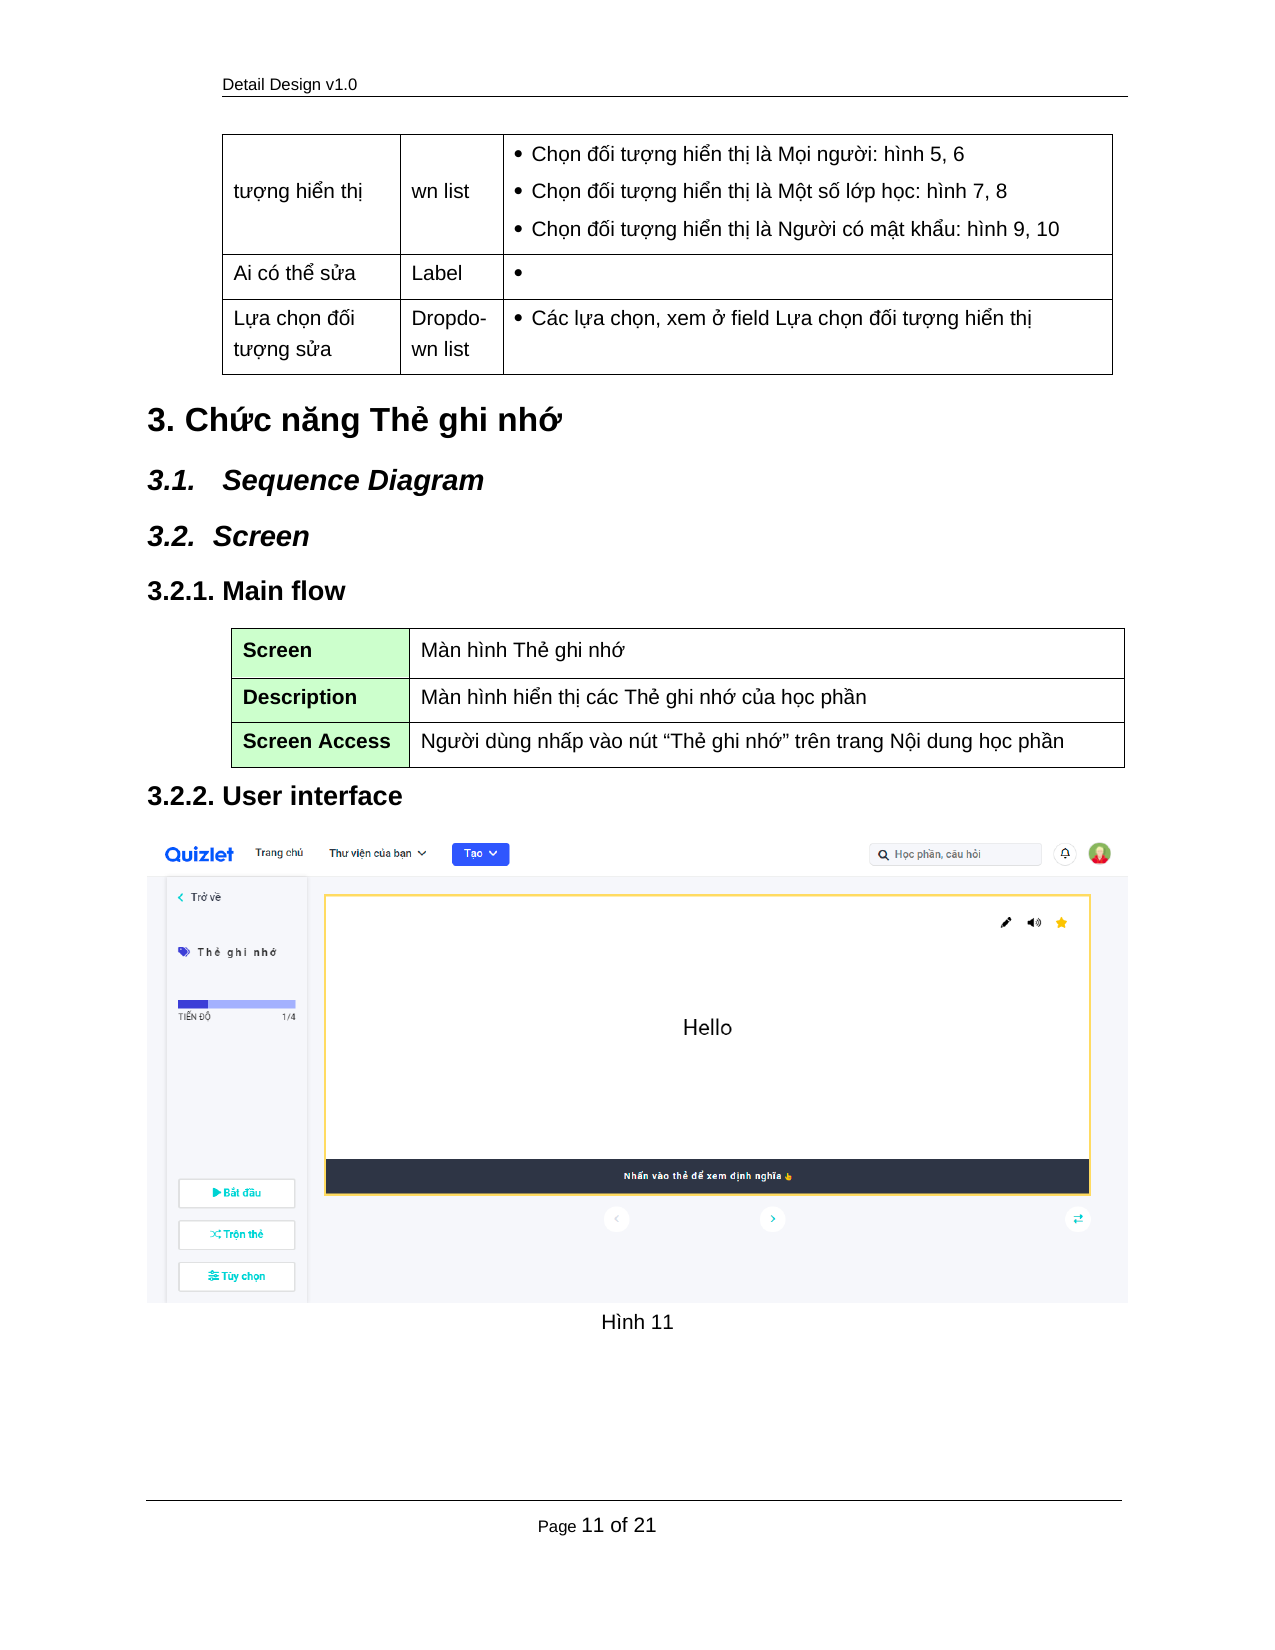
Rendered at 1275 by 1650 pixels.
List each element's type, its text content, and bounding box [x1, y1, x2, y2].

picture [147, 833, 1128, 1303]
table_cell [223, 135, 400, 254]
table_cell Dropdo-wn list [401, 135, 503, 254]
table_cell [504, 255, 1112, 298]
table_cell Màn hình hiển thị các Thẻ ghi nhớ của học phần [410, 679, 1124, 722]
table_cell Các lựa chọn, xem ở field Lựa chọn đối tượng hiển thị [504, 300, 1112, 374]
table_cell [504, 135, 1112, 254]
table_cell Label [401, 255, 503, 298]
table_header Màn hình Thẻ ghi nhớ [410, 629, 1124, 677]
table_header Screen [232, 629, 409, 677]
subtitle Screen [147, 519, 1128, 552]
table_cell Description [232, 679, 409, 722]
subtitle Main flow [147, 575, 1128, 606]
subtitle Sequence Diagram [147, 463, 1128, 496]
text Hình 11 [147, 1310, 1128, 1334]
table_cell Người dùng nhấp vào nút “Thẻ ghi nhớ” trên trang Nội dung học phần [410, 723, 1124, 767]
table_cell Screen Access [232, 723, 409, 767]
subtitle User interface [147, 780, 1128, 811]
subtitle Chức năng Thẻ ghi nhớ [147, 400, 1128, 439]
table_cell Lựa chọn đối tượng sửa [223, 300, 400, 374]
table_cell Dropdo-wn list [401, 300, 503, 374]
table_cell Ai có thể sửa [223, 255, 400, 298]
